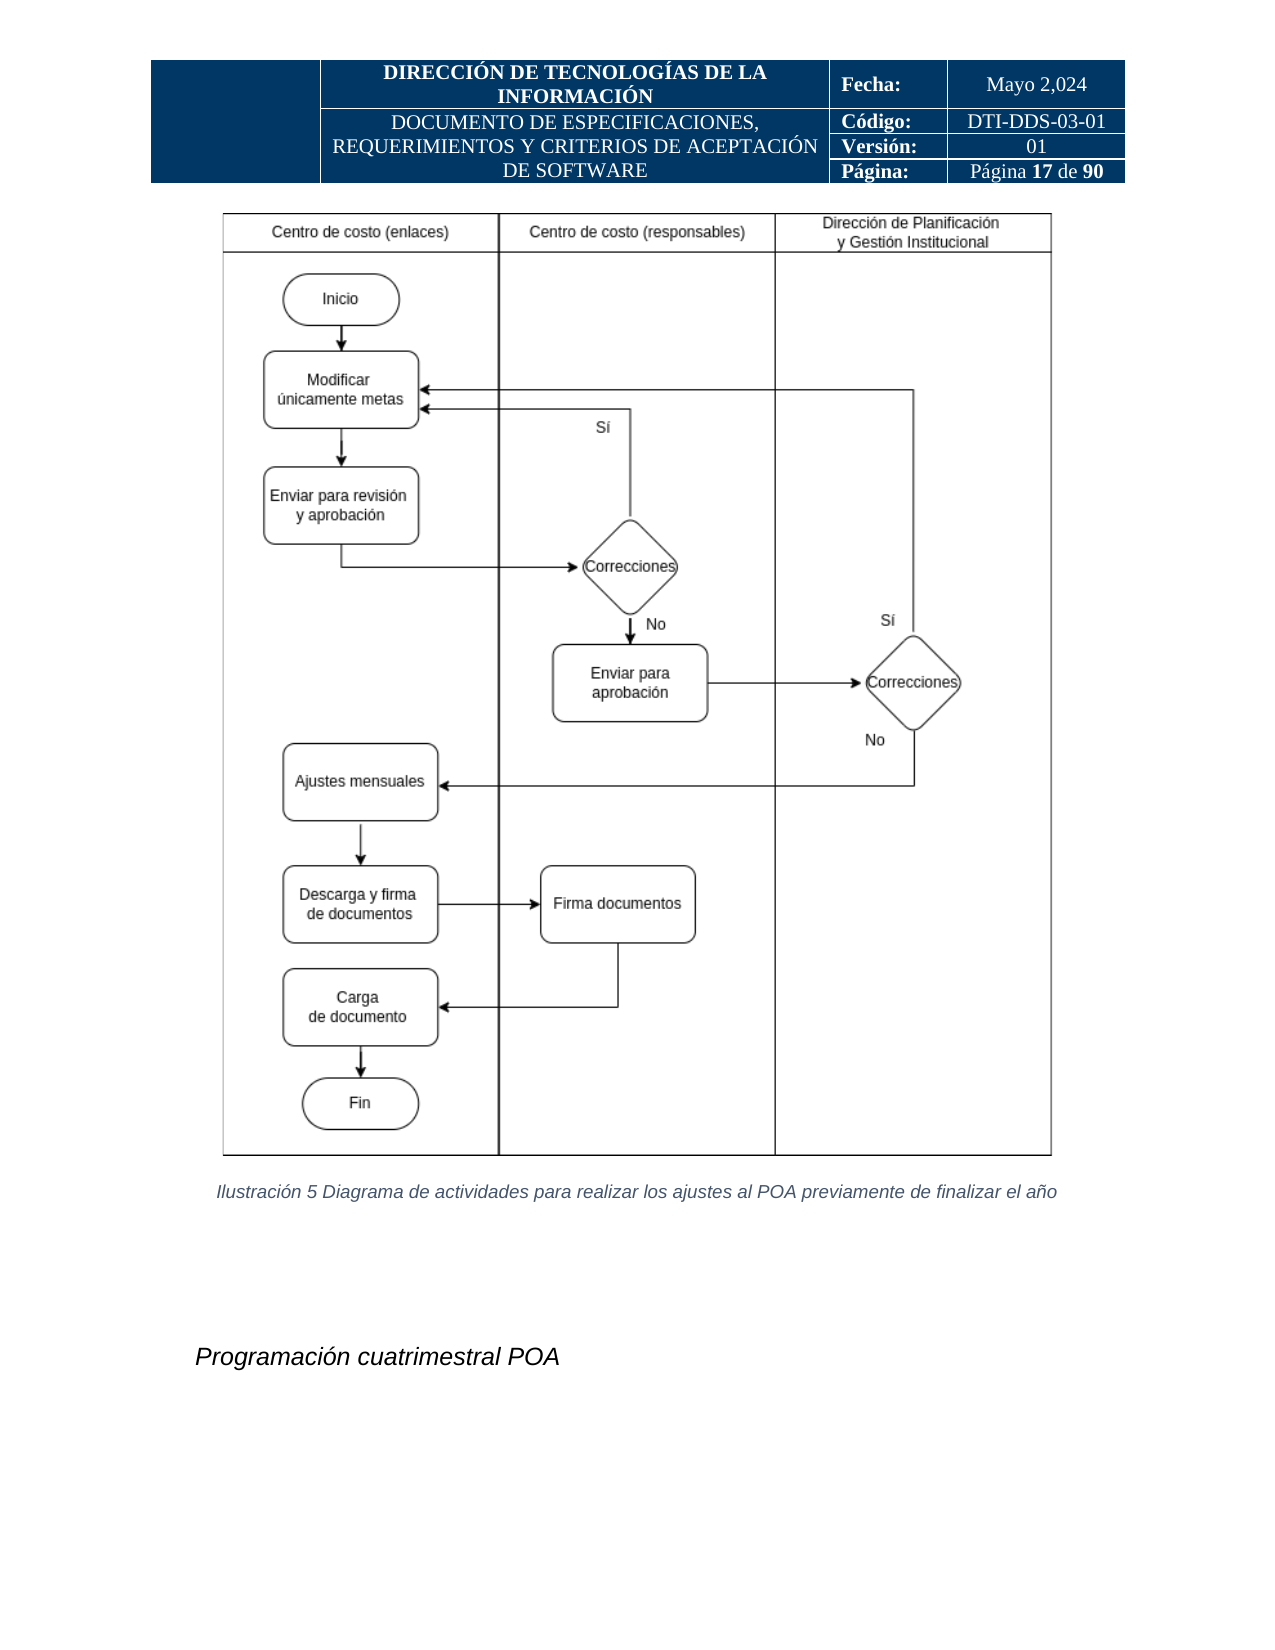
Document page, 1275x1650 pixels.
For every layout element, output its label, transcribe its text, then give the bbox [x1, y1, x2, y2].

picture [222, 213, 1053, 1156]
text Programación cuatrimestral POA [195, 1342, 1080, 1371]
